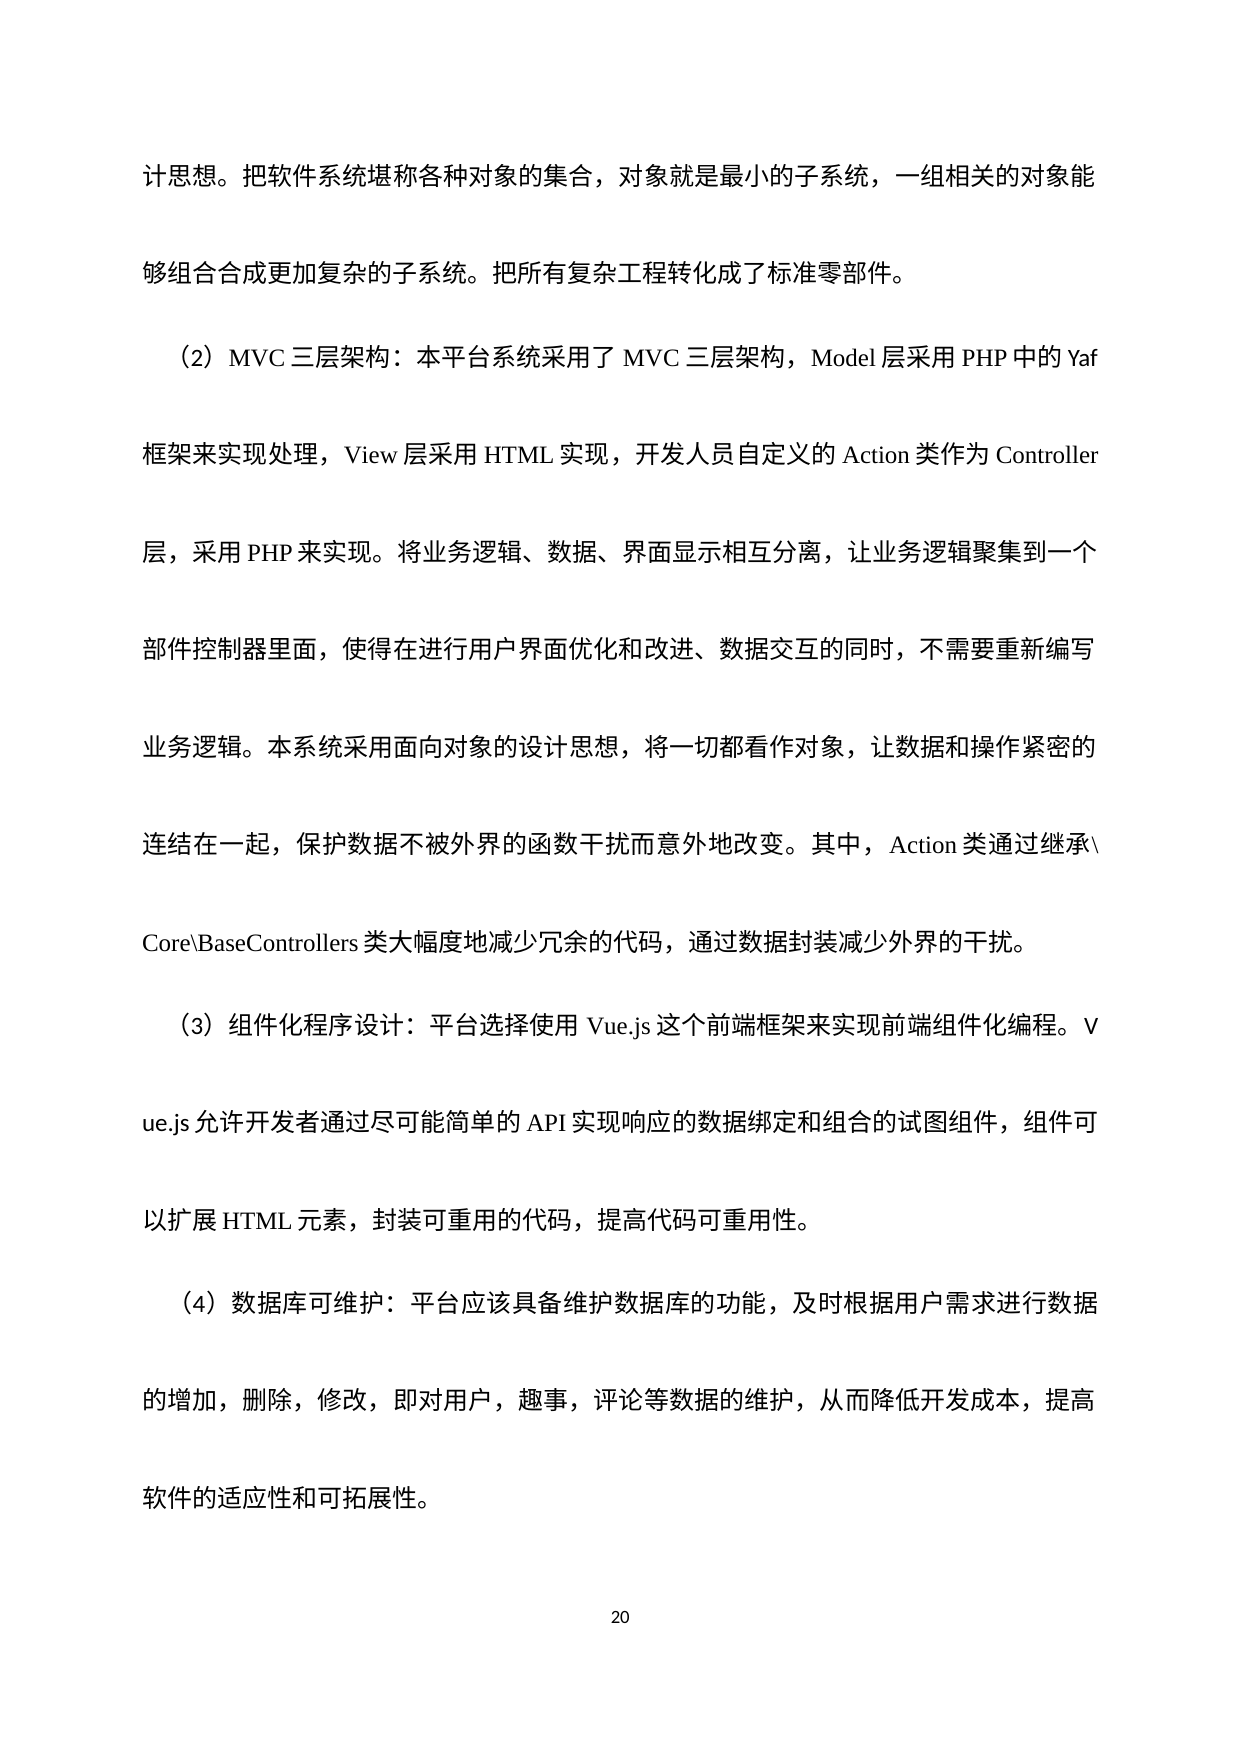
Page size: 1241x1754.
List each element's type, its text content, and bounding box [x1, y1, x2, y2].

text （4）数据库可维护：平台应该具备维护数据库的功能，及时根据用户需求进行数据的增加，删除，修改，即对用户，趣事，评论等数据的维护，从而降低开发成本，提高软件的适应性和可拓展性。 [142, 1269, 1098, 1529]
text （2）MVC三层架构：本平台系统采用了MVC三层架构，Model层采用PHP中的Yaf框架来实现处理，View层采用HTML实现，开发人员自定义的Action类作为Controller层，采用PHP来实现。将业务逻辑、数据、界面显示相互分离，让业务逻辑聚集到一个部件控制器里面，使得在进行用户界面优化和改进、数据交互的同时，不需要重新编写业务逻辑。本系统采用面向对象的设计思想，将一切都看作对象，让数据和操作紧密的连结在一起，保护数据不被外界的函数干扰而意外地改变。其中，Action类通过继承\Core\BaseControllers类大幅度地减少冗余的代码，通过数据封装减少外界的干扰。 [142, 666, 1098, 973]
text （2）MVC三层架构：本平台系统采用了MVC三层架构，Model层采用PHP中的Yaf框架来实现处理，View层采用HTML实现，开发人员自定义的Action类作为Controller层，采用PHP来实现。将业务逻辑、数据、界面显示相互分离，让业务逻辑聚集到一个部件控制器里面，使得在进行用户界面优化和改进、数据交互的同时，不需要重新编写业务逻辑。本系统采用面向对象的设计思想，将一切都看作对象，让数据和操作紧密的连结在一起，保护数据不被外界的函数干扰而意外地改变。其中，Action类通过继承\Core\BaseControllers类大幅度地减少冗余的代码，通过数据封装减少外界的干扰。 [142, 323, 1098, 630]
text （3）组件化程序设计：平台选择使用Vue.js这个前端框架来实现前端组件化编程。Vue.js允许开发者通过尽可能简单的API实现响应的数据绑定和组合的试图组件，组件可以扩展HTML元素，封装可重用的代码，提高代码可重用性。 [142, 991, 1098, 1251]
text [142, 142, 1098, 304]
